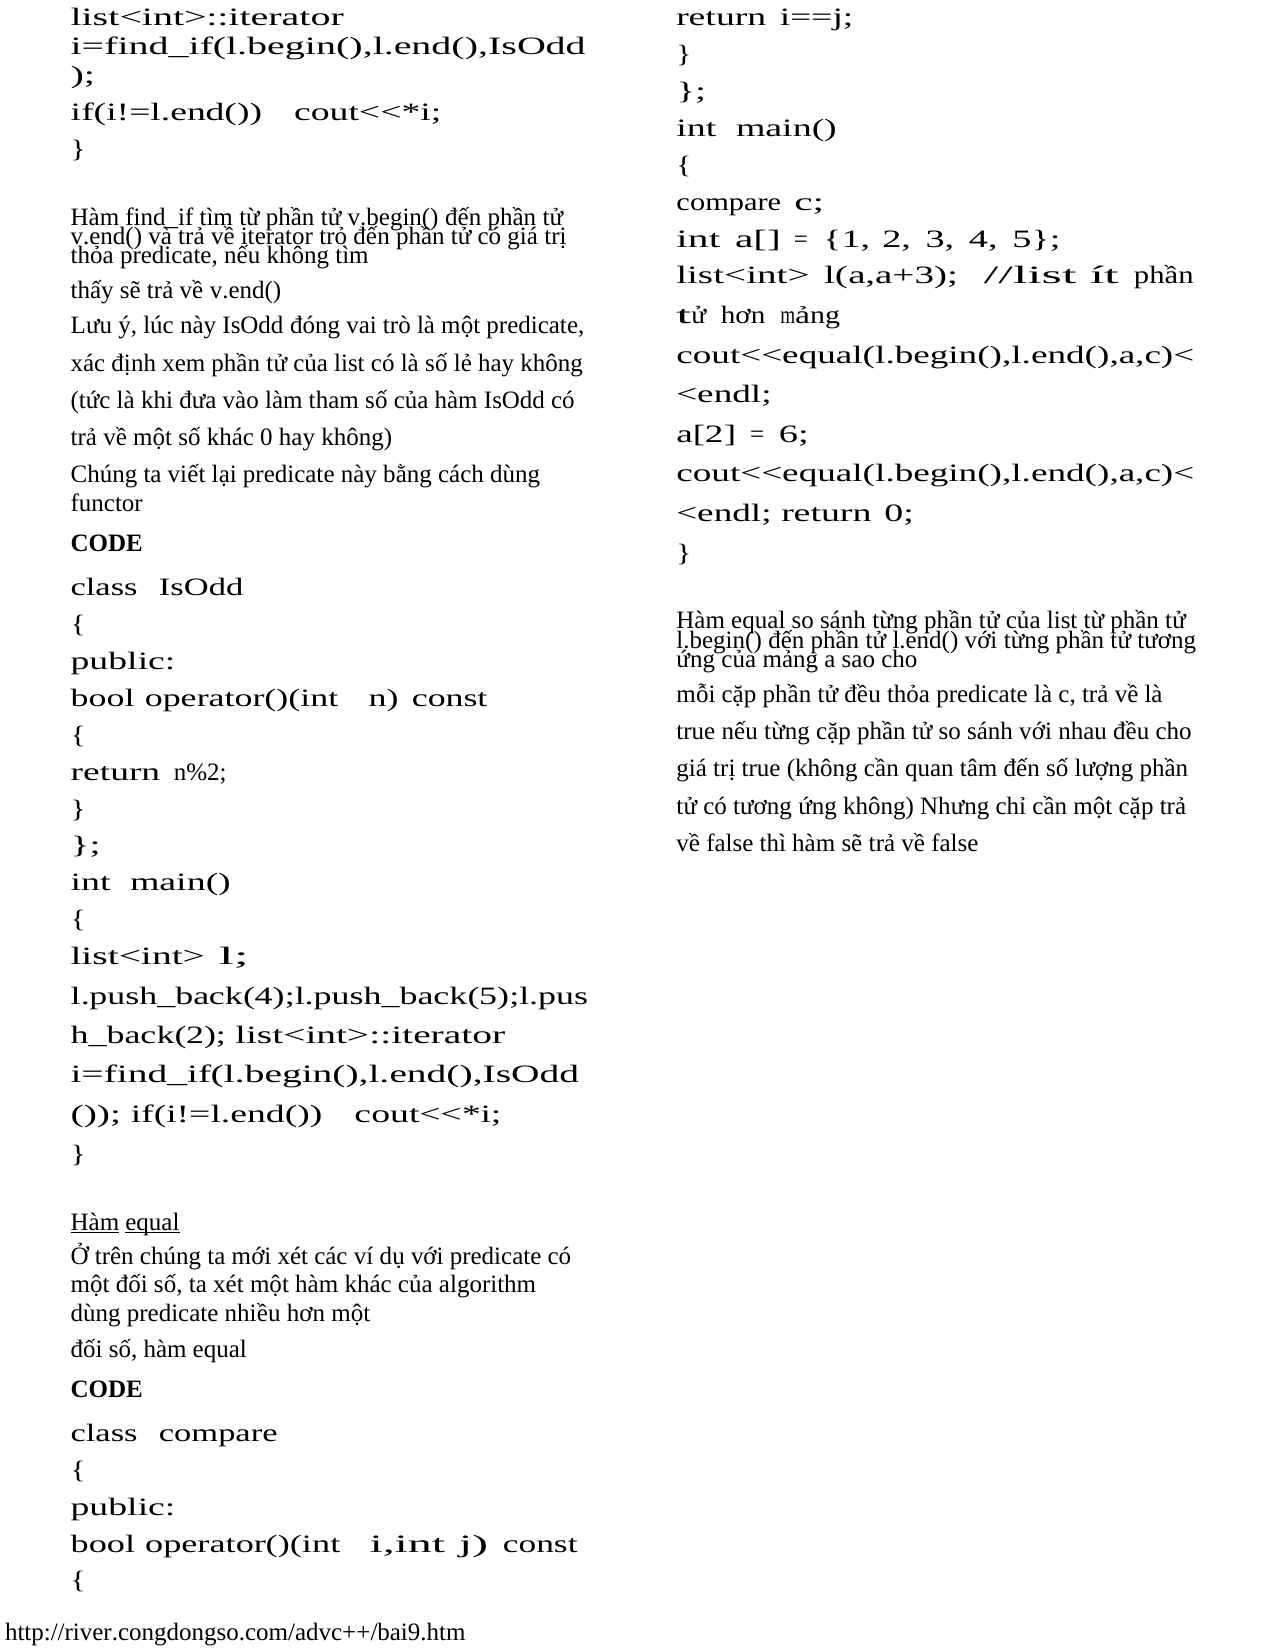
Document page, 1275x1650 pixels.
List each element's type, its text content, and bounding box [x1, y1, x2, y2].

text Ở trên chúng ta mới xét các ví dụ với predicate có một đối số, ta xét một hàm khác của algorithm dùng predicate nhiều hơn một [70, 1241, 592, 1327]
text return i==j; [676, 2, 1198, 31]
text thấy sẽ trả về v.end() [70, 275, 592, 304]
text } [70, 134, 592, 162]
text { [70, 904, 592, 933]
text public: [70, 1492, 592, 1521]
text Lưu ý, lúc này IsOdd đóng vai trò là một predicate, xác định xem phần tử của list có là số lẻ hay không (tức là khi đưa vào làm tham số của hàm IsOdd có trả về một số khác 0 hay không) [70, 311, 592, 451]
text { [70, 1455, 592, 1484]
text list<int>::iterator i=find_if(l.begin(),l.end(),IsOdd); [70, 2, 592, 88]
text } [70, 794, 592, 822]
text if(i!=l.end()) cout<<*i; [70, 97, 592, 126]
text list<int> l; l.push_back(4);l.push_back(5);l.push_back(2); list<int>::iterator i=find_if(l.begin(),l.end(),IsOdd()); if(i!=l.end()) cout<<*i; [70, 941, 592, 1128]
text mỗi cặp phần tử đều thỏa predicate là c, trả về là true nếu từng cặp phần tử so sánh với nhau đều cho giá trị true (không cần quan tâm đến số lượng phần tử có tương ứng không) Nhưng chỉ cần một cặp trả về false thì hàm sẽ trả về false [676, 679, 1198, 857]
text }; [70, 830, 592, 859]
text int main() [676, 113, 1198, 142]
text { [70, 1566, 592, 1594]
text Chúng ta viết lại predicate này bằng cách dùng functor [70, 459, 592, 517]
text compare c; [676, 187, 1198, 216]
text } [676, 39, 1198, 68]
text } [676, 538, 1198, 566]
text CODE [70, 528, 592, 557]
text Hàm find_if tìm từ phần tử v.begin() đến phần tử v.end() và trả về iterator trỏ đến phần tử có giá trị thỏa predicate, nếu không tìm [70, 209, 592, 268]
text list<int> l(a,a+3); //list ít phần tử hơn mảng cout<<equal(l.begin(),l.end(),a,c)<<endl; [676, 261, 1198, 408]
text CODE [70, 1374, 592, 1403]
text return n%2; [70, 757, 592, 786]
text đối số, hàm equal [70, 1334, 592, 1362]
text Hàm equal so sánh từng phần tử của list từ phần tử l.begin() đến phần tử l.end() với từng phần tử tương ứng của mảng a sao cho [676, 613, 1198, 672]
text { [70, 609, 592, 638]
text public: [70, 646, 592, 675]
text class compare [70, 1418, 592, 1447]
text int a[] = {1, 2, 3, 4, 5}; [676, 224, 1198, 253]
text { [70, 720, 592, 748]
text } [70, 1139, 592, 1167]
text int main() [70, 867, 592, 896]
text { [676, 150, 1198, 179]
text class IsOdd [70, 572, 592, 601]
text }; [676, 76, 1198, 105]
text a[2] = 6; cout<<equal(l.begin(),l.end(),a,c)<<endl; return 0; [676, 419, 1198, 527]
text bool operator()(int i,int j) const [70, 1529, 592, 1558]
text bool operator()(int n) const [70, 683, 592, 712]
text Hàm equal [70, 1214, 592, 1234]
